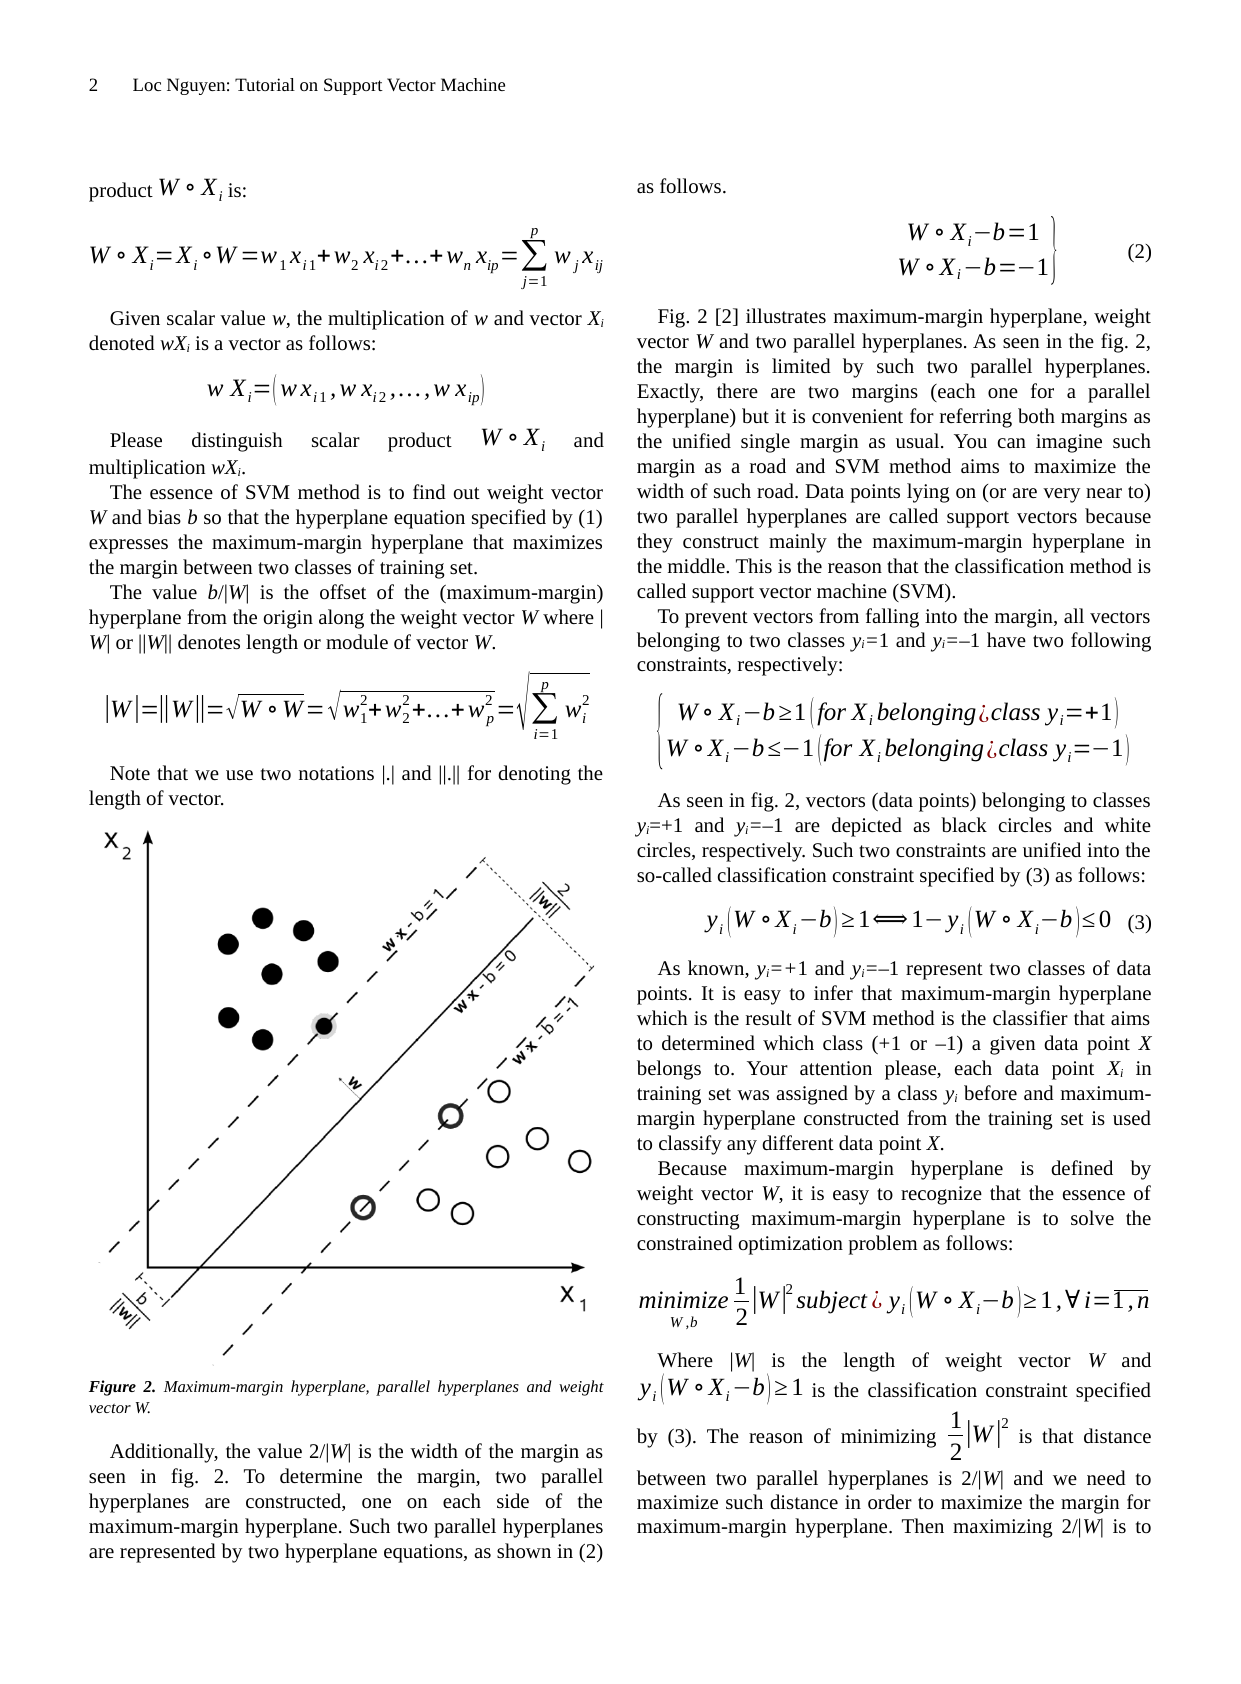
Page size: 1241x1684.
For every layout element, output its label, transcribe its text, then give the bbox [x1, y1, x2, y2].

text Because maximum-margin hyperplane is defined by weight vector W, it is easy to recognize that the essence of constructing maximum-margin hyperplane is to solve the constrained optimization problem as follows: [637, 1156, 1152, 1256]
text To prevent vectors from falling into the margin, all vectors belonging to two classes yi=1 and yi=–1 have two following constraints, respectively: [637, 603, 1152, 676]
text As known, yi=+1 and yi=–1 represent two classes of data points. It is easy to infer that maximum-margin hyperplane which is the result of SVM method is the classifier that aims to determined which class (+1 or –1) a given data point X belongs to. Your attention please, each data point Xi in training set was assigned by a class yi before and maximum-margin hyperplane constructed from the training set is used to classify any different data point X. [637, 956, 1152, 1156]
text (3) [637, 904, 1152, 939]
text Note that we use two notations |.| and ||.|| for denoting the length of vector. [89, 760, 604, 810]
text Additionally, the value 2/|W| is the width of the margin as seen in fig. 2. To determine the margin, two parallel hyperplanes are constructed, one on each side of the maximum-margin hyperplane. Such two parallel hyperplanes are represented by two hyperplane equations, as shown in (2) as follows. [89, 1438, 604, 1563]
text The essence of SVM method is to find out weight vector W and bias b so that the hyperplane equation specified by (1) expresses the maximum-margin hyperplane that maximizes the margin between two classes of training set. [89, 479, 604, 579]
text Fig. 2 illustrates maximum-margin hyperplane, weight vector W and two parallel hyperplanes. As seen in the fig. 2, the margin is limited by such two parallel hyperplanes. Exactly, there are two margins (each one for a parallel hyperplane) but it is convenient for referring both margins as the unified single margin as usual. You can imagine such margin as a road and SVM method aims to maximize the width of such road. Data points lying on (or are very near to) two parallel hyperplanes are called support vectors because they construct mainly the maximum-margin hyperplane in the middle. This is the reason that the classification method is called support vector machine (SVM). [637, 303, 1152, 603]
text (2) [637, 216, 1152, 287]
text The value b/|W| is the offset of the (maximum-margin) hyperplane from the origin along the weight vector W where |W| or ||W|| denotes length or module of vector W. [89, 579, 604, 654]
picture [98, 830, 595, 1366]
text As seen in fig. 2, vectors (data points) belonging to classes yi=+1 and yi=–1 are depicted as black circles and white circles, respectively. Such two constraints are unified into the so-called classification constraint specified by (3) as follows: [637, 788, 1152, 888]
text Please distinguish scalar product and multiplication wXi. [89, 424, 604, 479]
text Given scalar value w, the multiplication of w and vector Xi denoted wXi is a vector as follows: [89, 306, 604, 356]
text Figure 2. Maximum-margin hyperplane, parallel hyperplanes and weight vector W. [89, 1376, 604, 1417]
